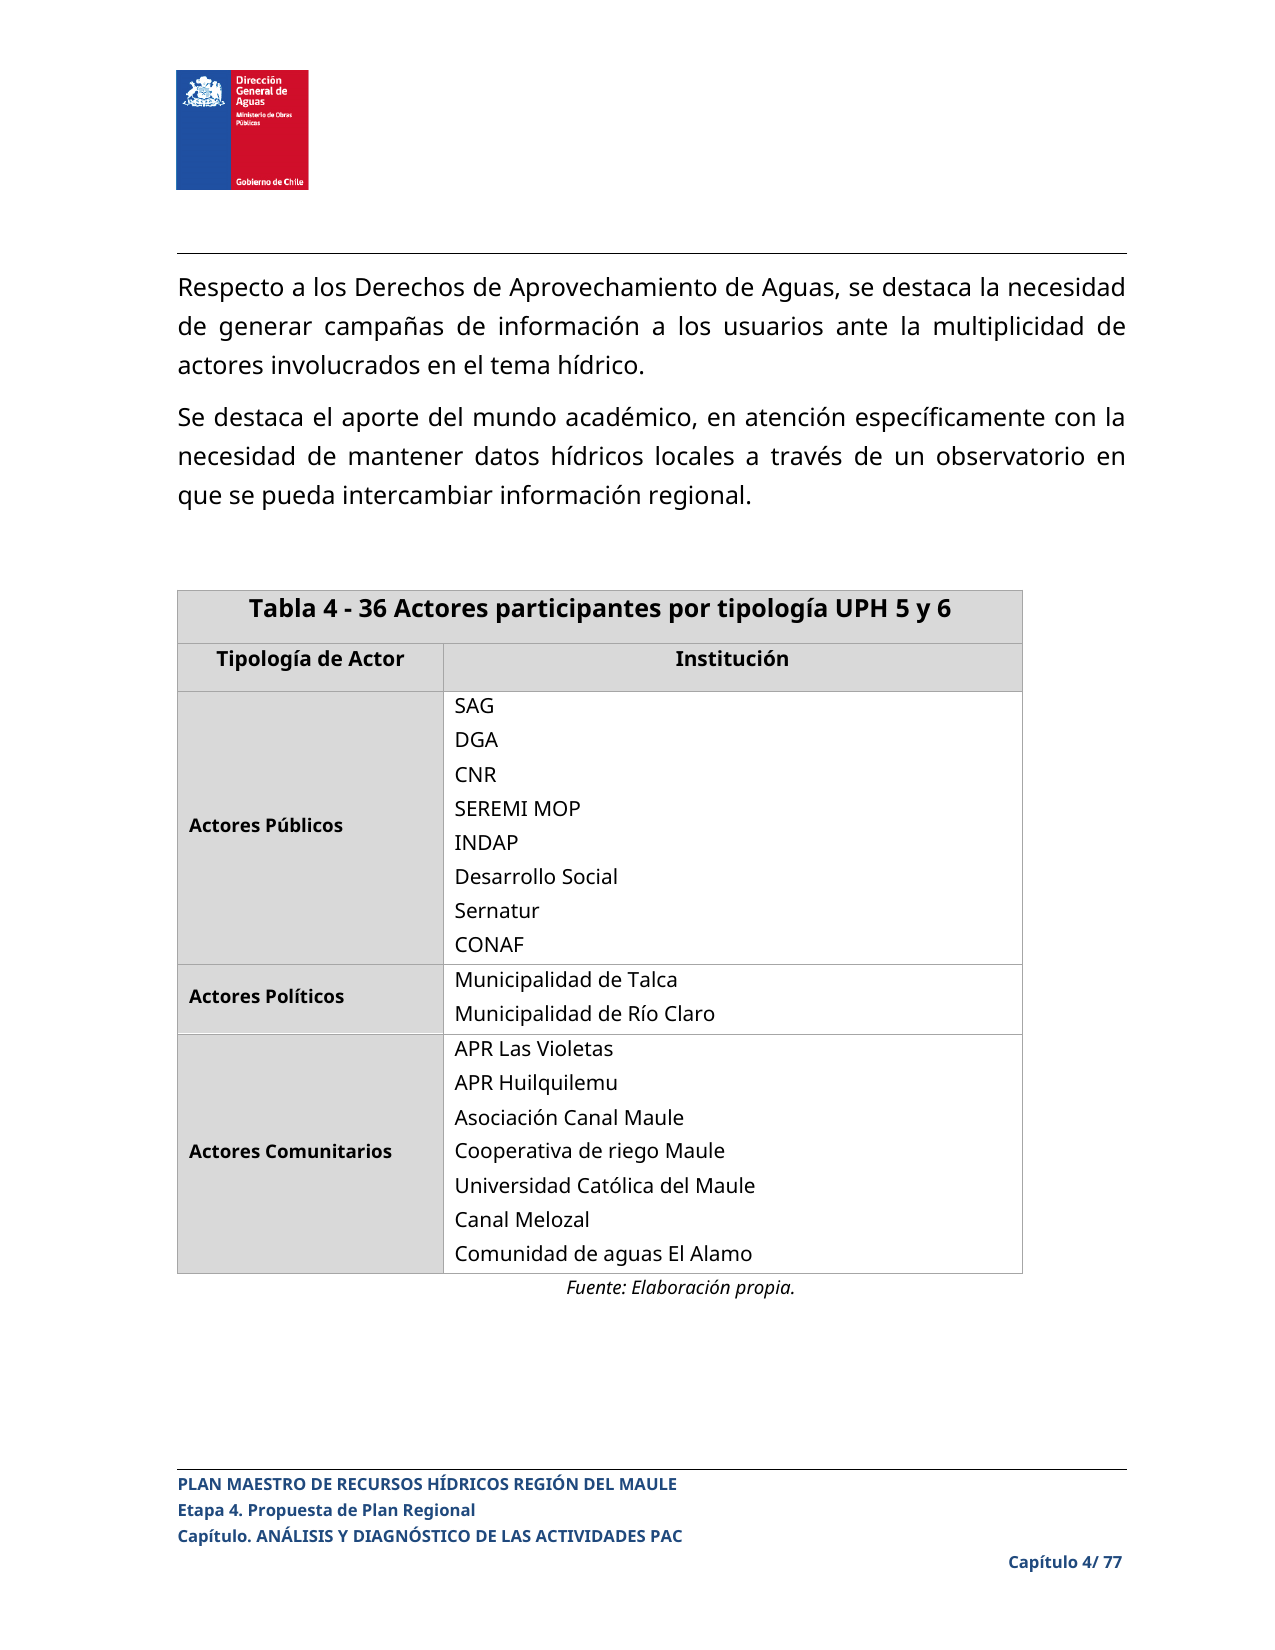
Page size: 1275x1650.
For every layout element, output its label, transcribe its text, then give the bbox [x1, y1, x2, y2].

table_header Tabla 4 - 36 Actores participantes por tipología UPH 5 y 6 [178, 591, 1022, 643]
text Fuente: Elaboración propia. [236, 1274, 1127, 1299]
text Respecto a los Derechos de Aprovechamiento de Aguas, se destaca la necesidad de generar campañas de información a los usuarios ante la multiplicidad de actores involucrados en el tema hídrico. [177, 269, 1127, 382]
table_cell Actores Públicos [178, 692, 443, 964]
table_cell Actores Comunitarios [178, 1035, 443, 1273]
table_cell APR Las Violetas APR Huilquilemu Asociación Canal Maule Cooperativa de riego Maule Universidad Católica del Maule Canal Melozal Comunidad de aguas El Alamo [444, 1035, 1022, 1273]
table_cell SAG DGA CNR SEREMI MOP INDAP Desarrollo Social Sernatur CONAF [444, 692, 1022, 964]
table_cell Actores Políticos [178, 965, 443, 1033]
table_cell Tipología de Actor [178, 644, 443, 691]
table_cell Municipalidad de Talca Municipalidad de Río Claro [444, 965, 1022, 1033]
text Se destaca el aporte del mundo académico, en atención específicamente con la necesidad de mantener datos hídricos locales a través de un observatorio en que se pueda intercambiar información regional. [177, 399, 1127, 512]
picture [176, 70, 309, 190]
table_cell Institución [444, 644, 1022, 691]
